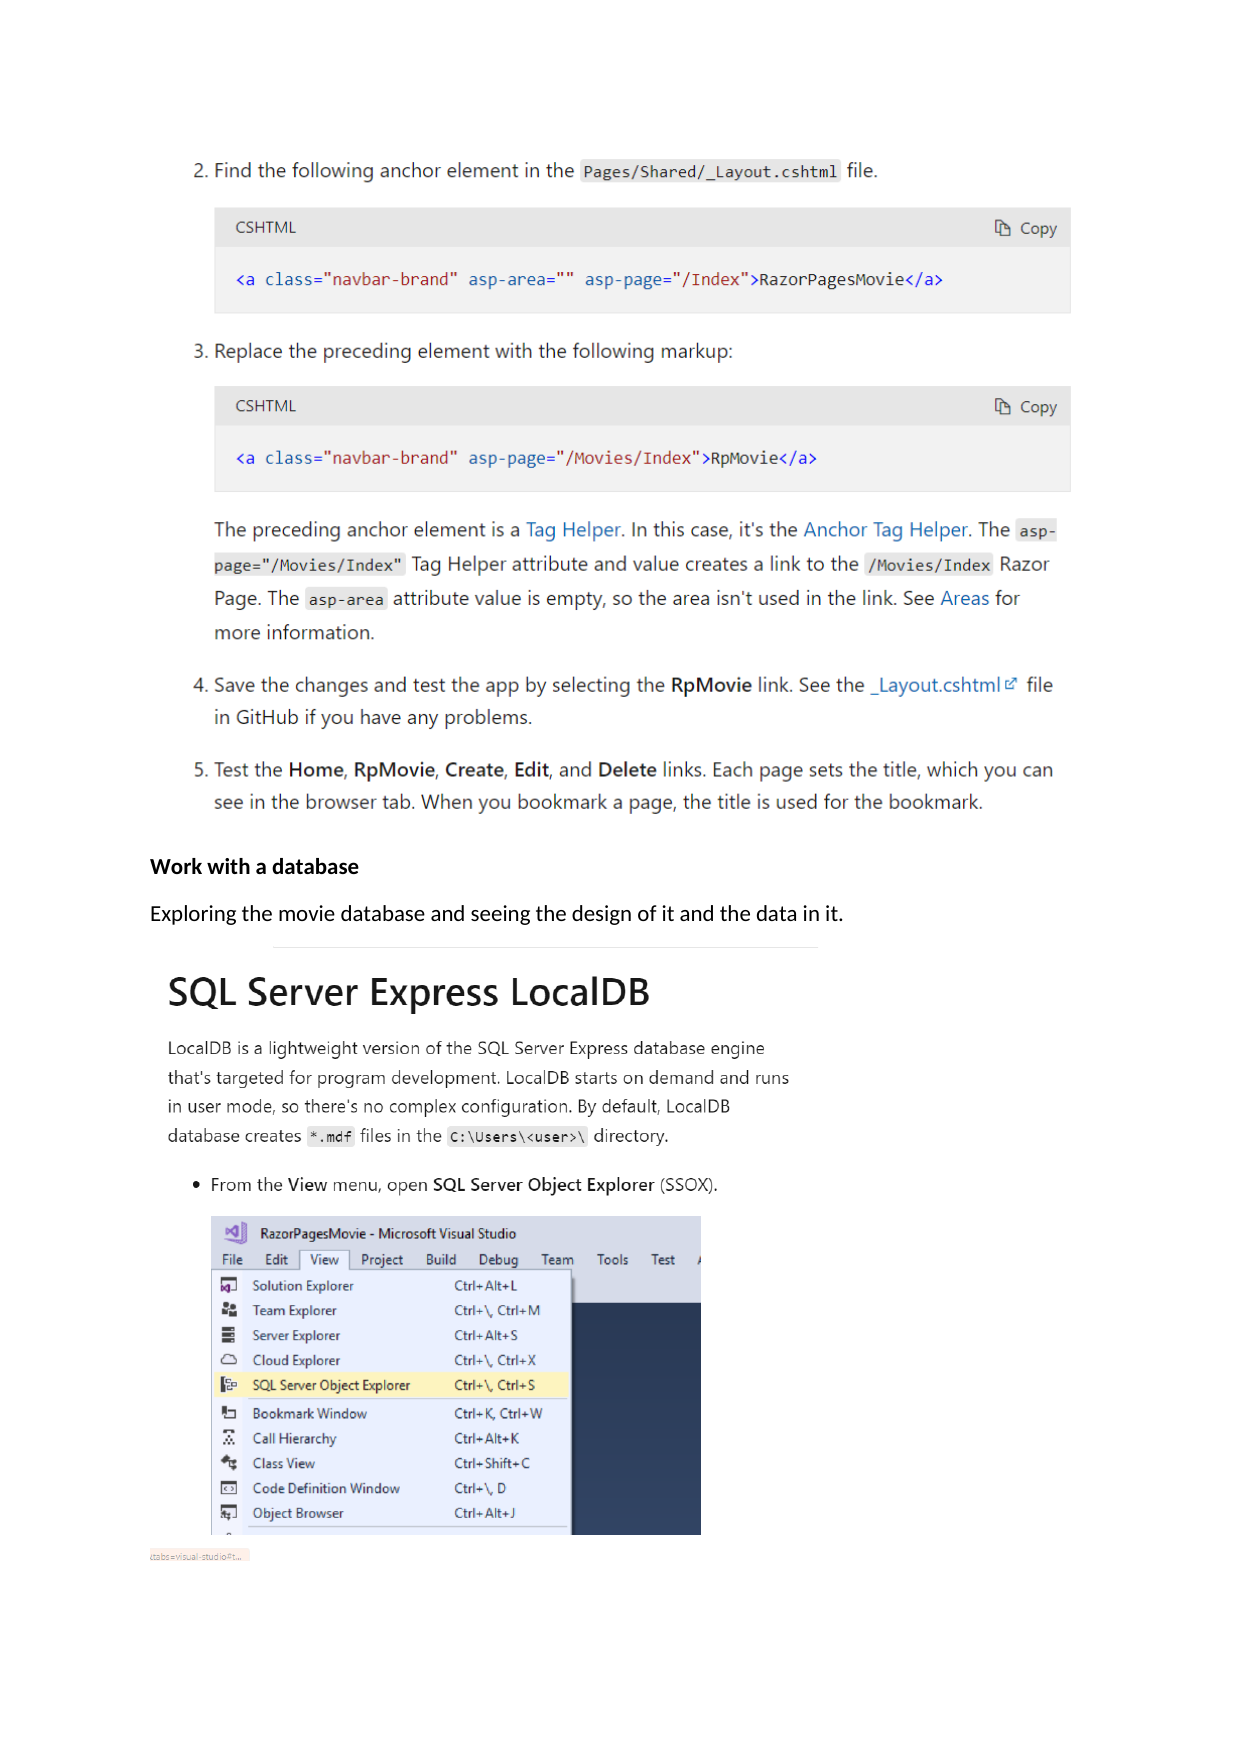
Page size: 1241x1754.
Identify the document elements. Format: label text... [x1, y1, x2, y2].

picture [150, 150, 1091, 834]
picture [150, 946, 819, 1561]
text Exploring the movie database and seeing the design of it and the data in it. [150, 899, 1090, 927]
text Work with a database [150, 852, 1090, 880]
